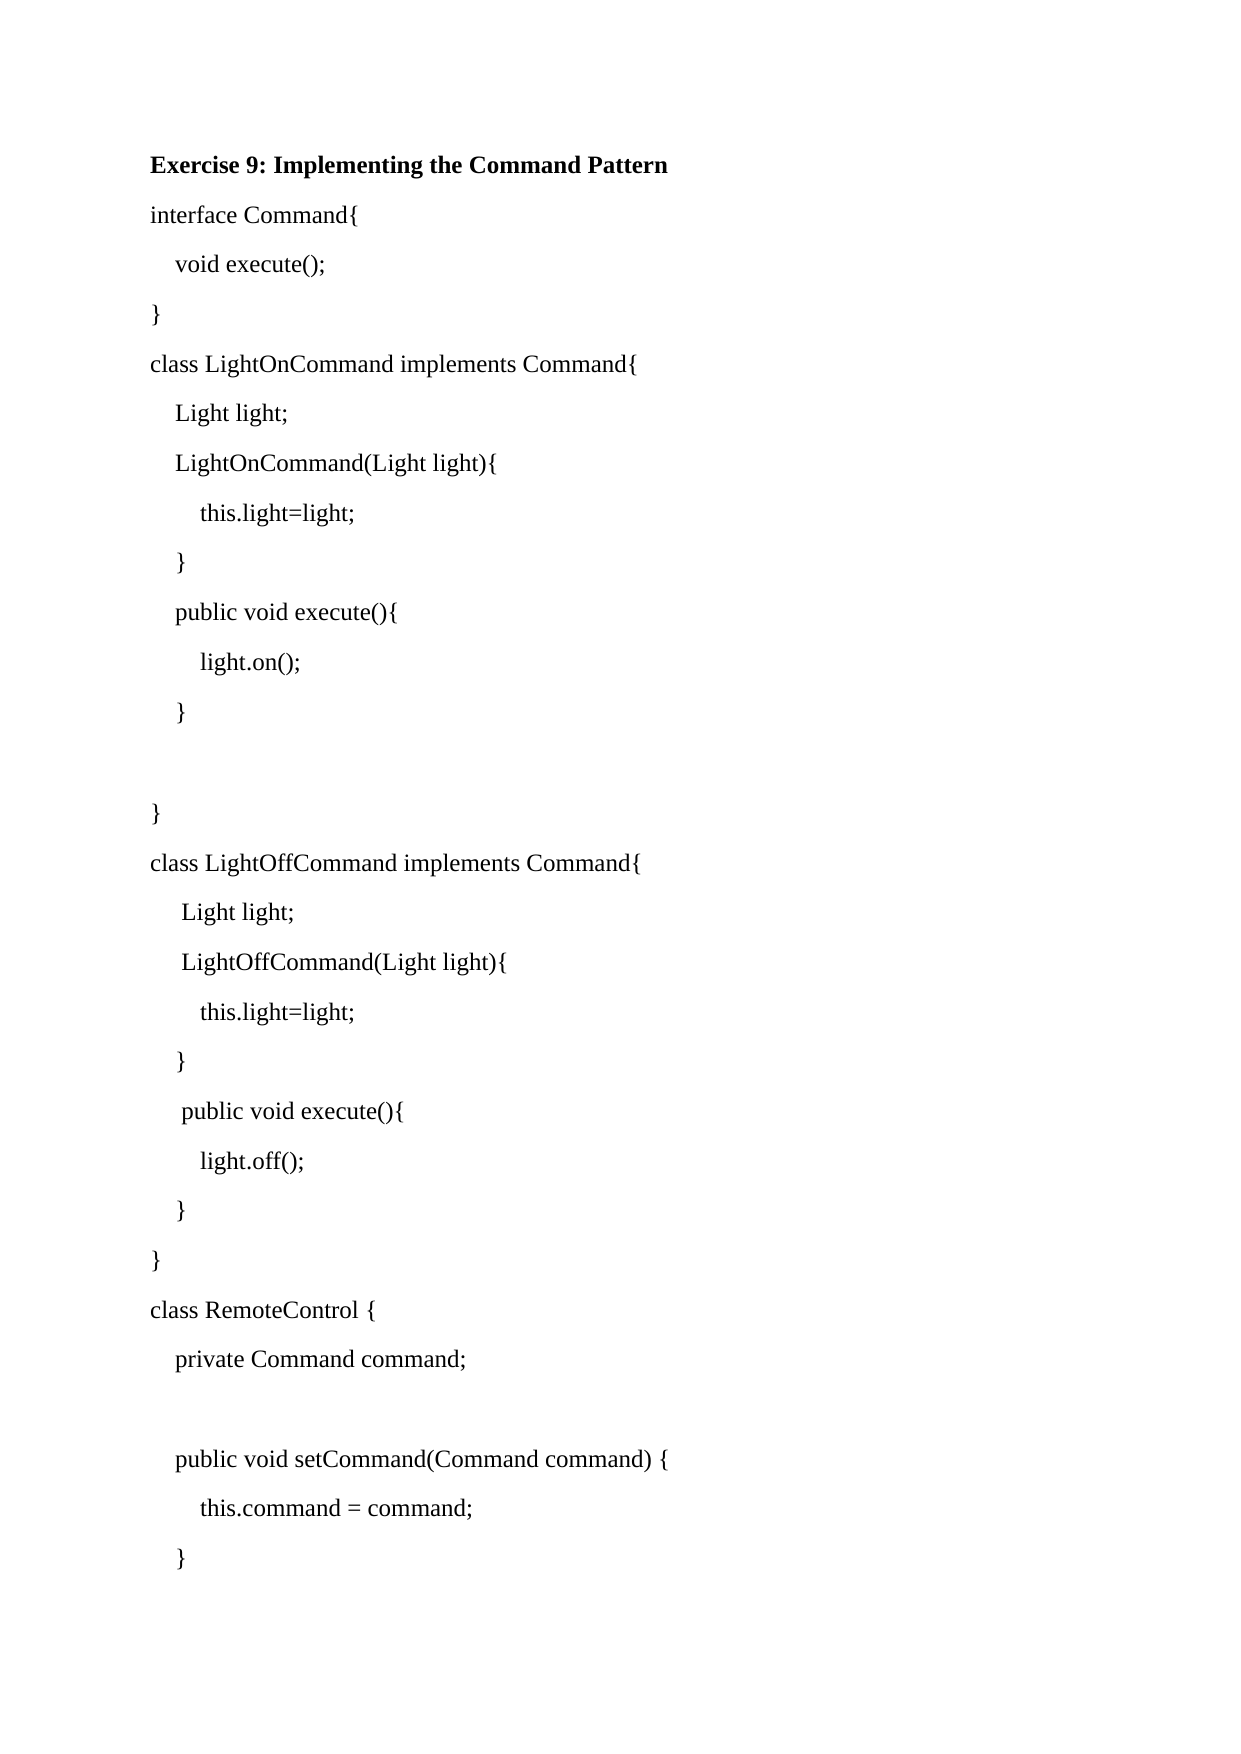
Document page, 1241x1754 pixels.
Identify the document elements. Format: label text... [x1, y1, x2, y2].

text class LightOffCommand implements Command{ [150, 848, 1090, 876]
text light.on(); [150, 647, 1090, 676]
text class LightOnCommand implements Command{ [150, 349, 1090, 377]
text Light light; [150, 897, 1090, 926]
text } [150, 1543, 1090, 1572]
text this.command = command; [150, 1493, 1090, 1522]
text } [150, 1245, 1090, 1274]
text } [150, 1195, 1090, 1224]
text this.light=light; [150, 498, 1090, 527]
text Light light; [150, 398, 1090, 427]
text class RemoteControl { [150, 1295, 1090, 1323]
text public void execute(){ [150, 1096, 1090, 1125]
text LightOnCommand(Light light){ [150, 448, 1090, 477]
text } [150, 547, 1090, 576]
text LightOffCommand(Light light){ [150, 947, 1090, 976]
text } [150, 697, 1090, 725]
text interface Command{ [150, 200, 1090, 228]
text } [150, 798, 1090, 827]
text } [150, 1046, 1090, 1075]
text public void execute(){ [150, 597, 1090, 626]
text private Command command; [150, 1344, 1090, 1373]
text } [150, 299, 1090, 328]
text Exercise 9: Implementing the Command Pattern [150, 150, 1090, 179]
text public void setCommand(Command command) { [150, 1444, 1090, 1473]
text void execute(); [150, 249, 1090, 278]
text this.light=light; [150, 997, 1090, 1025]
text light.off(); [150, 1146, 1090, 1174]
